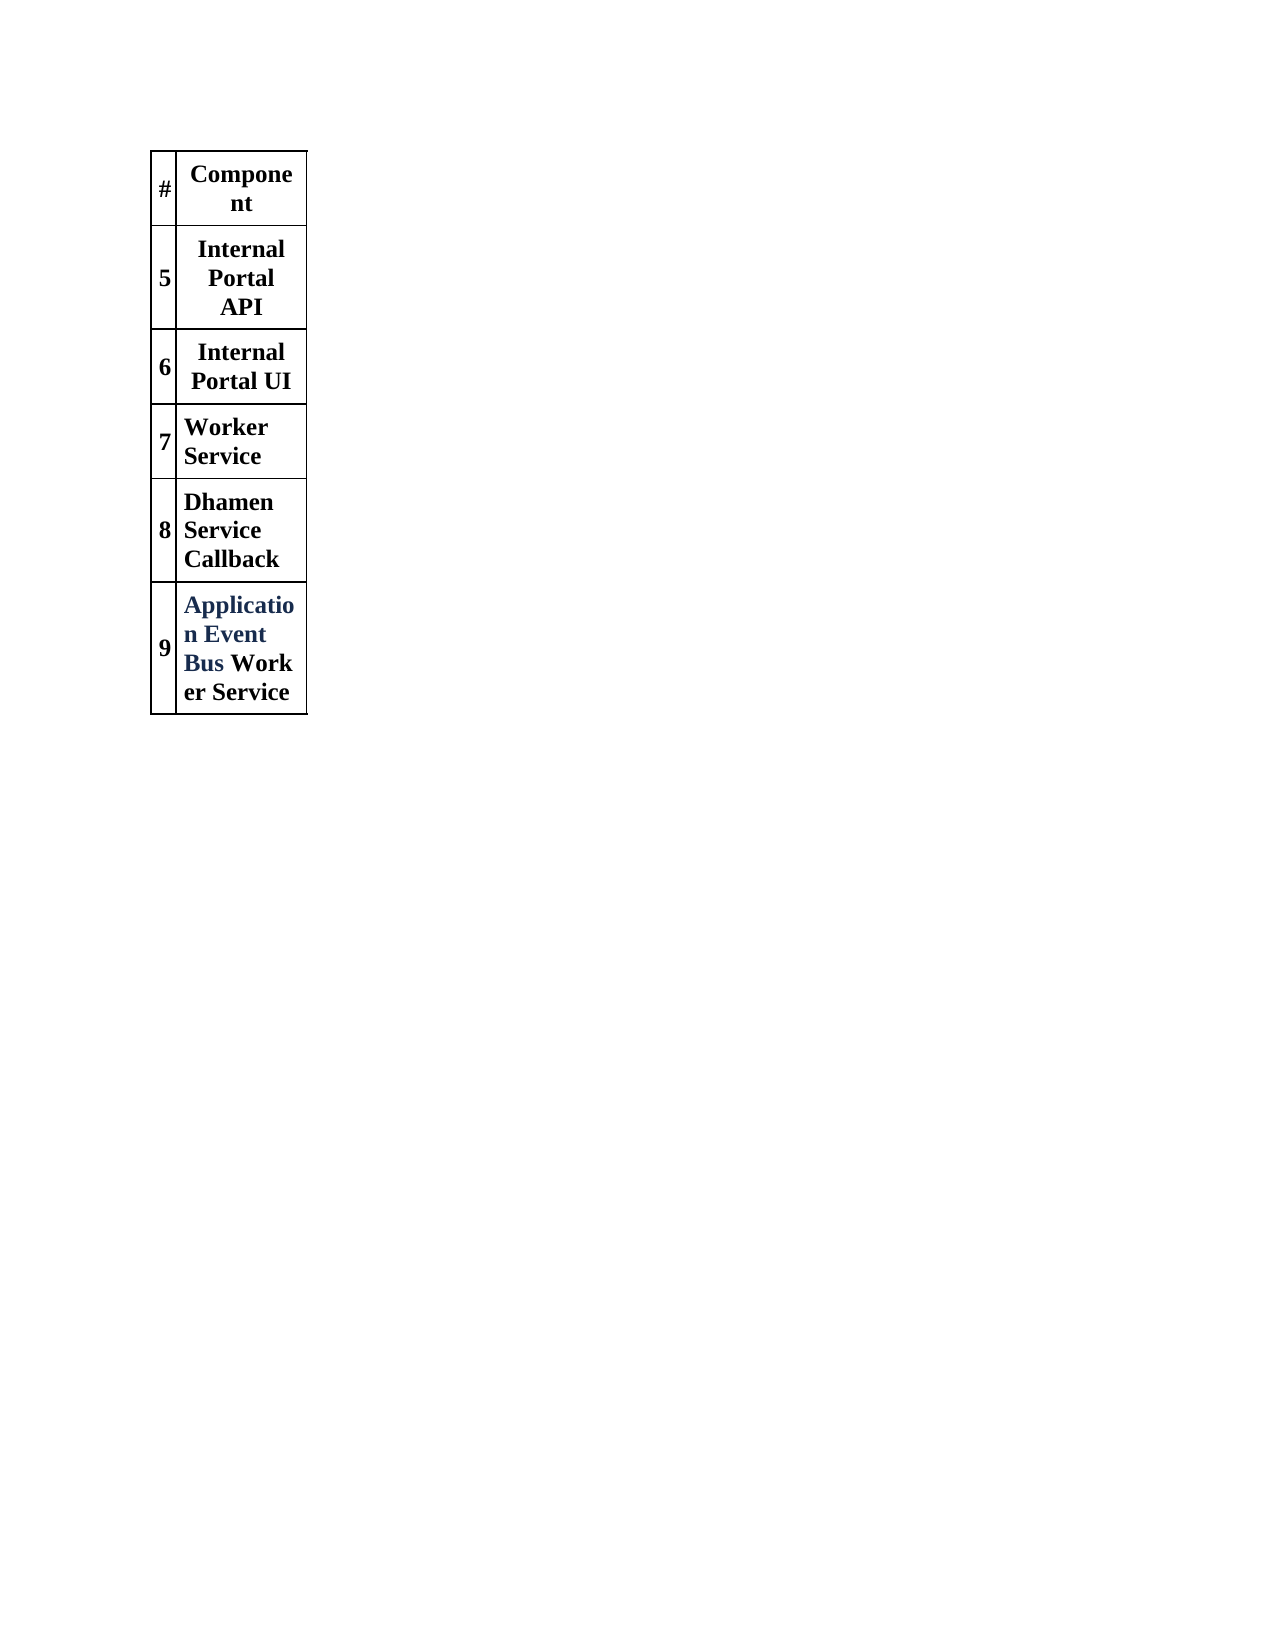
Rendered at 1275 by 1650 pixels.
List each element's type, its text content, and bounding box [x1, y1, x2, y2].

table_cell Dhamen Service Callback [177, 479, 306, 581]
table_cell 7 [152, 405, 175, 477]
table_header Component [177, 152, 306, 225]
table_cell Application Event Bus Worker Service [177, 583, 306, 713]
table_cell Internal Portal API [177, 226, 306, 328]
table_cell 6 [152, 330, 175, 403]
table_cell Internal Portal UI [177, 330, 306, 403]
table_header # [152, 152, 175, 225]
table_cell 5 [152, 226, 175, 328]
table_cell 9 [152, 583, 175, 713]
table_cell 8 [152, 479, 175, 581]
table_cell Worker Service [177, 405, 306, 477]
